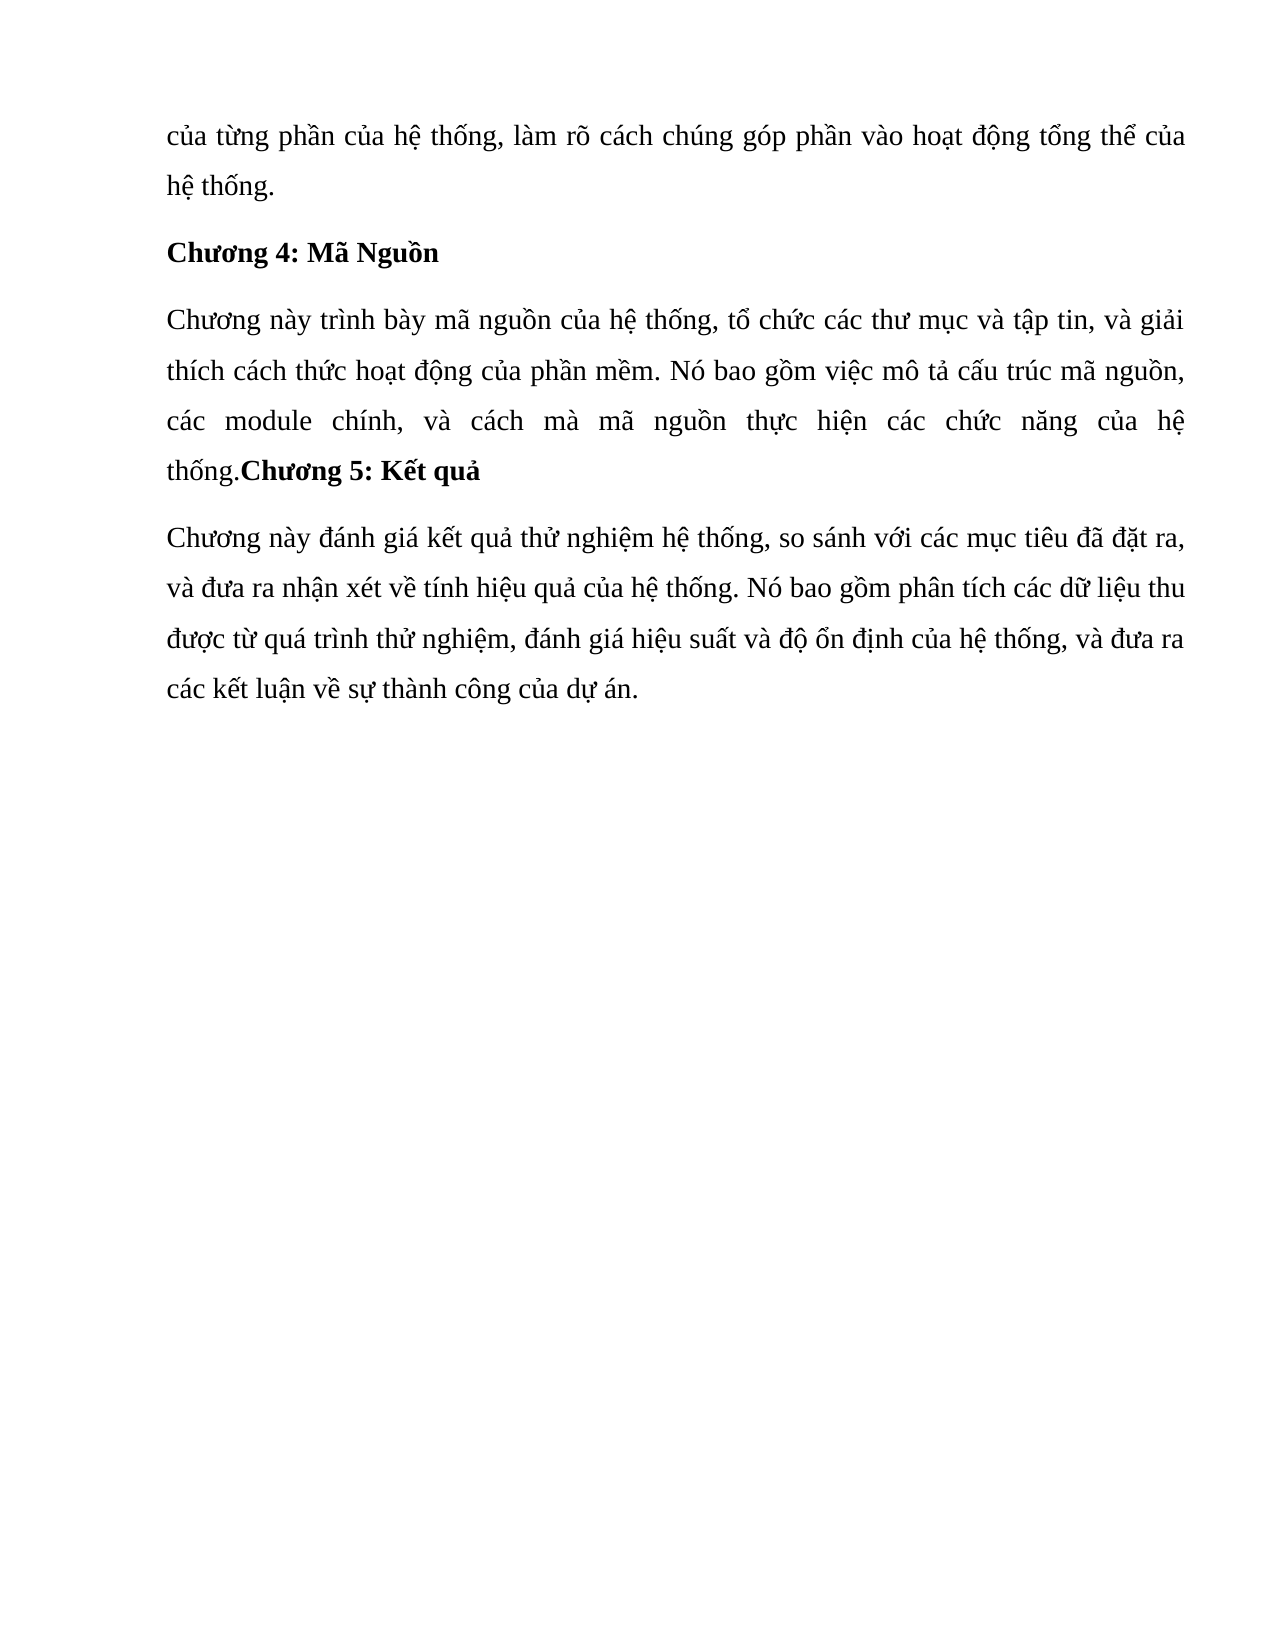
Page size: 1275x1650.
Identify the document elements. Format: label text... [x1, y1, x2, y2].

text Chương 4: Mã Nguồn [166, 235, 1186, 269]
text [166, 118, 1186, 202]
text Chương này trình bày mã nguồn của hệ thống, tổ chức các thư mục và tập tin, và giải thích cách thức hoạt động của phần mềm. Nó bao gồm việc mô tả cấu trúc mã nguồn, các module chính, và cách mà mã nguồn thực hiện các chức năng của hệ thống.Chương 5: Kết quả [166, 302, 1186, 487]
text Chương này đánh giá kết quả thử nghiệm hệ thống, so sánh với các mục tiêu đã đặt ra, và đưa ra nhận xét về tính hiệu quả của hệ thống. Nó bao gồm phân tích các dữ liệu thu được từ quá trình thử nghiệm, đánh giá hiệu suất và độ ổn định của hệ thống, và đưa ra các kết luận về sự thành công của dự án. [166, 520, 1186, 705]
